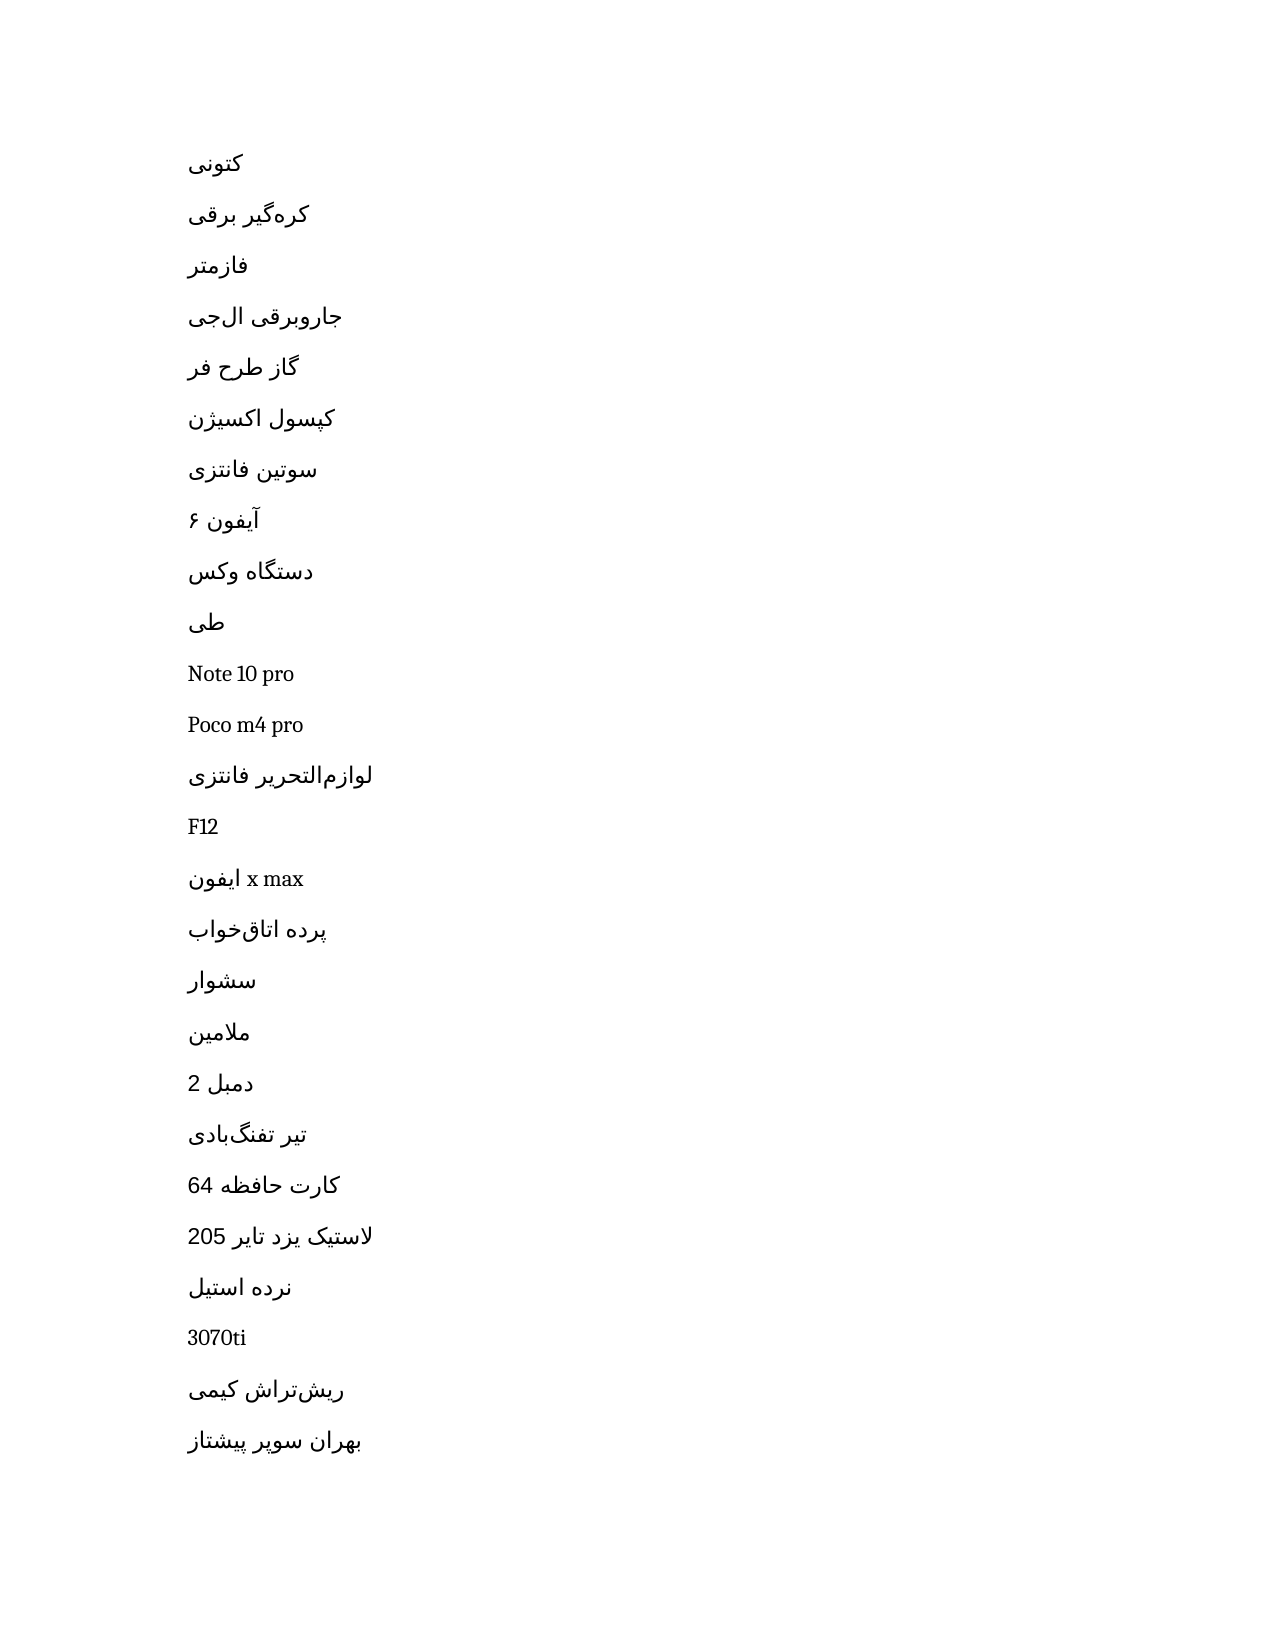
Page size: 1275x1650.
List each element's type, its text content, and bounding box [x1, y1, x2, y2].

table_cell کارت حافظه 64 [176, 1172, 1076, 1223]
table_cell دمبل 2 [176, 1070, 1076, 1121]
table_cell کپسول اکسیژن [176, 405, 1076, 456]
table_cell لاستیک یزد تایر 205 [176, 1223, 1076, 1274]
table_cell جاروبرقی ال‌جی [176, 303, 1076, 354]
table_cell کره‌گیر برقی [176, 201, 1076, 252]
table_cell فازمتر [176, 252, 1076, 303]
table_cell ملامین [176, 1019, 1076, 1069]
table_cell آیفون ۶ [176, 507, 1076, 558]
table_cell سشوار [176, 968, 1076, 1018]
table_cell ایفون x max [176, 865, 1076, 916]
table_cell Note 10 pro [176, 660, 1076, 711]
table_cell کتونی [176, 150, 1076, 201]
table_cell سوتین فانتزی [176, 456, 1076, 507]
table_cell نرده استیل [176, 1274, 1076, 1325]
table_cell 3070ti [176, 1325, 1076, 1376]
table_cell طی [176, 609, 1076, 660]
table_cell Poco m4 pro [176, 711, 1076, 762]
table_cell پرده اتاق‌خواب [176, 916, 1076, 967]
table_cell لوازم‌التحریر فانتزی [176, 763, 1076, 813]
table_cell F12 [176, 814, 1076, 864]
table_cell تیر تفنگ‌بادی [176, 1121, 1076, 1172]
table_cell دستگاه وکس [176, 558, 1076, 609]
table_cell بهران سوپر پیشتاز [176, 1427, 1076, 1478]
table_cell گاز طرح فر [176, 354, 1076, 405]
table_cell ریش‌تراش کیمی [176, 1376, 1076, 1427]
